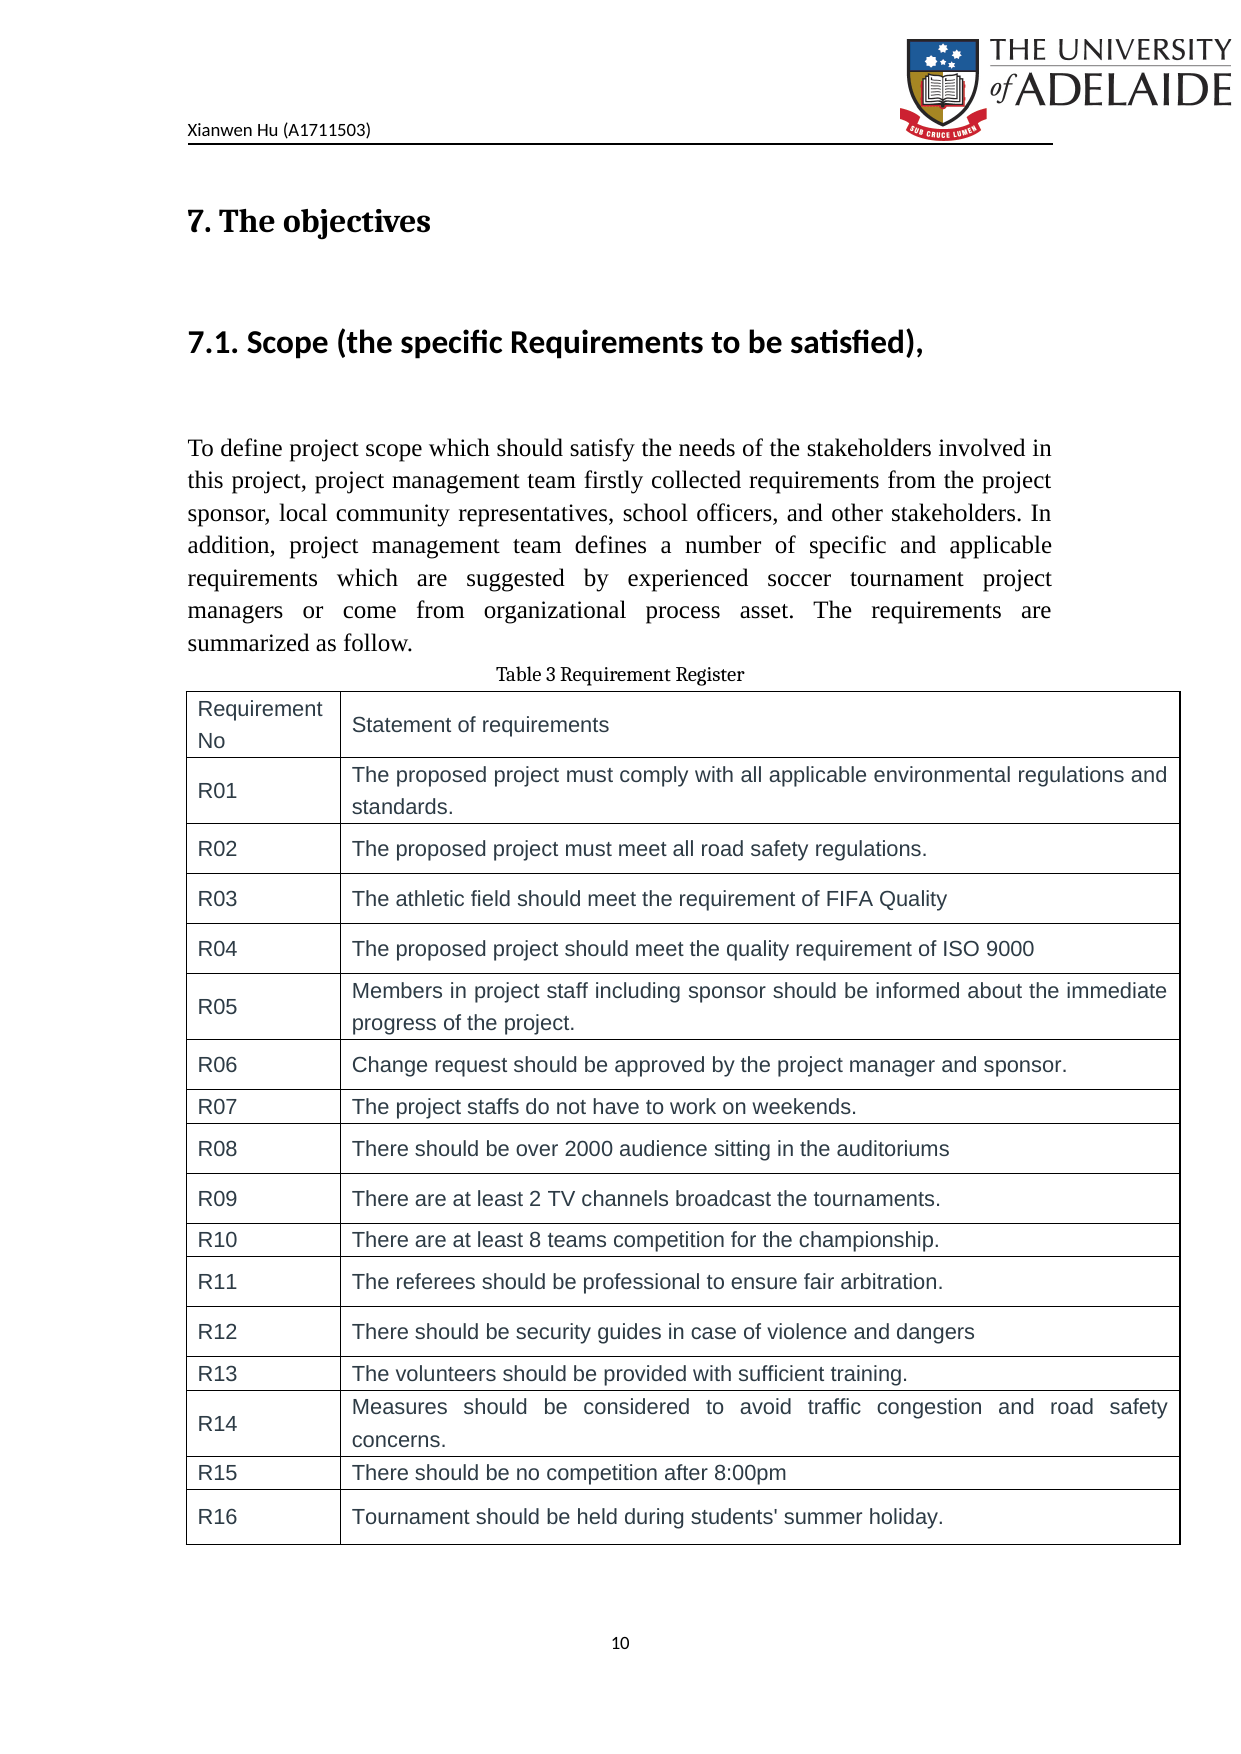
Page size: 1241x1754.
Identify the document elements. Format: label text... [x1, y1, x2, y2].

subtitle 7.1. Scope (the specific Requirements to be satisfied), [187, 309, 1053, 374]
table_cell The volunteers should be provided with sufficient training. [341, 1357, 1179, 1389]
table_cell R12 [187, 1307, 340, 1356]
table_cell R10 [187, 1224, 340, 1256]
table_cell The referees should be professional to ensure fair arbitration. [341, 1257, 1179, 1306]
table_cell R01 [187, 758, 340, 823]
table_cell R08 [187, 1124, 340, 1172]
table_cell There are at least 8 teams competition for the championship. [341, 1224, 1179, 1256]
table_cell There are at least 2 TV channels broadcast the tournaments. [341, 1174, 1179, 1222]
table_cell There should be over 2000 audience sitting in the auditoriums [341, 1124, 1179, 1172]
text To define project scope which should satisfy the needs of the stakeholders involved in this project, project management team firstly collected requirements from the project sponsor, local community representatives, school officers, and other stakeholders. In addition, project management team defines a number of specific and applicable requirements which are suggested by experienced soccer tournament project managers or come from organizational process asset. The requirements are summarized as follow. [187, 431, 1053, 658]
table_cell There should be security guides in case of violence and dangers [341, 1307, 1179, 1356]
table_cell There should be no competition after 8:00pm [341, 1457, 1179, 1489]
table_header Statement of requirements [341, 692, 1179, 757]
table_cell R03 [187, 874, 340, 923]
table_cell R07 [187, 1090, 340, 1122]
table_cell R14 [187, 1391, 340, 1456]
table_cell R11 [187, 1257, 340, 1306]
table_cell Measures should be considered to avoid traffic congestion and road safety concerns. [341, 1391, 1179, 1456]
table_cell The athletic field should meet the requirement of FIFA Quality [341, 874, 1179, 923]
table_cell Tournament should be held during students' summer holiday. [341, 1490, 1179, 1543]
table_cell R05 [187, 974, 340, 1039]
table_cell The proposed project should meet the quality requirement of ISO 9000 [341, 924, 1179, 973]
subtitle 7. The objectives [187, 189, 1053, 254]
picture [900, 39, 1232, 141]
table_cell R09 [187, 1174, 340, 1222]
table_cell Change request should be approved by the project manager and sponsor. [341, 1040, 1179, 1089]
table_header Requirement No [187, 692, 340, 757]
table_cell The project staffs do not have to work on weekends. [341, 1090, 1179, 1122]
table_cell R02 [187, 824, 340, 873]
table_cell R13 [187, 1357, 340, 1389]
table_cell Members in project staff including sponsor should be informed about the immediate progress of the project. [341, 974, 1179, 1039]
table_cell The proposed project must meet all road safety regulations. [341, 824, 1179, 873]
table_cell R04 [187, 924, 340, 973]
table_cell R16 [187, 1490, 340, 1543]
table_cell The proposed project must comply with all applicable environmental regulations and standards. [341, 758, 1179, 823]
table_cell R06 [187, 1040, 340, 1089]
table_cell R15 [187, 1457, 340, 1489]
